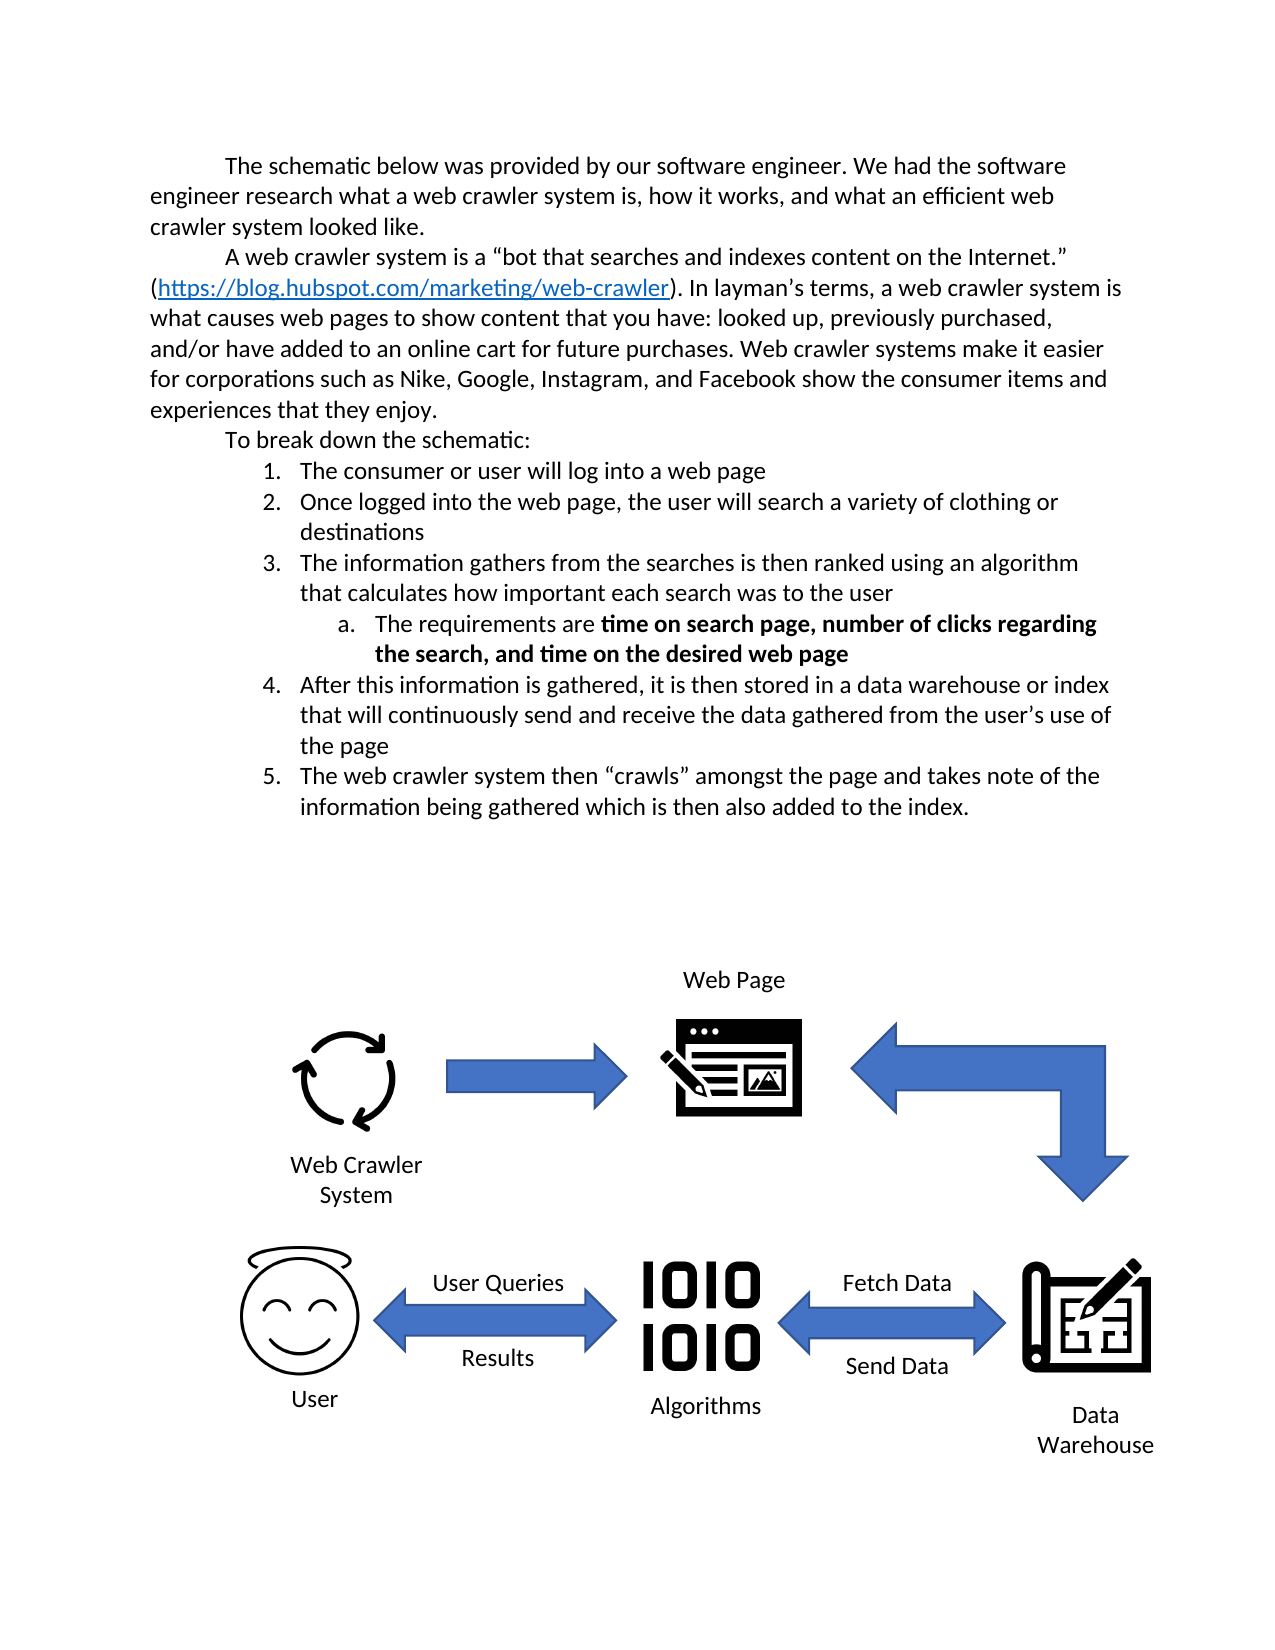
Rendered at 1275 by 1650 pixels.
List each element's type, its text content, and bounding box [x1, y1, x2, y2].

text To break down the schematic: [150, 425, 1125, 455]
list The web crawler system then “crawls” amongst the page and takes note of the information being gathered which is then also added to the index. [262, 760, 1125, 821]
text A web crawler system is a “bot that searches and indexes content on the Internet.” (https://blog.hubspot.com/marketing/web-crawler). In layman’s terms, a web crawler system is what causes web pages to show content that you have: looked up, previously purchased, and/or have added to an online cart for future purchases. Web crawler systems make it easier for corporations such as Nike, Google, Instagram, and Facebook show the consumer items and experiences that they enjoy. [150, 242, 1125, 425]
picture [224, 1241, 375, 1391]
list Once logged into the web page, the user will search a variety of clothing or destinations [262, 486, 1125, 547]
text The schematic below was provided by our software engineer. We had the software engineer research what a web crawler system is, how it works, and what an efficient web crawler system looked like. [150, 150, 1125, 242]
picture [1011, 1241, 1162, 1391]
list The requirements are time on search page, number of clicks regarding the search, and time on the desired web page [337, 608, 1125, 669]
picture [626, 1241, 777, 1391]
picture [657, 992, 808, 1143]
list The consumer or user will log into a web page [262, 455, 1125, 486]
list After this information is gathered, it is then stored in a data warehouse or index that will continuously send and receive the data gathered from the user’s use of the page [262, 669, 1125, 760]
picture [270, 1005, 420, 1155]
list The information gathers from the searches is then ranked using an algorithm that calculates how important each search was to the user [262, 547, 1125, 608]
